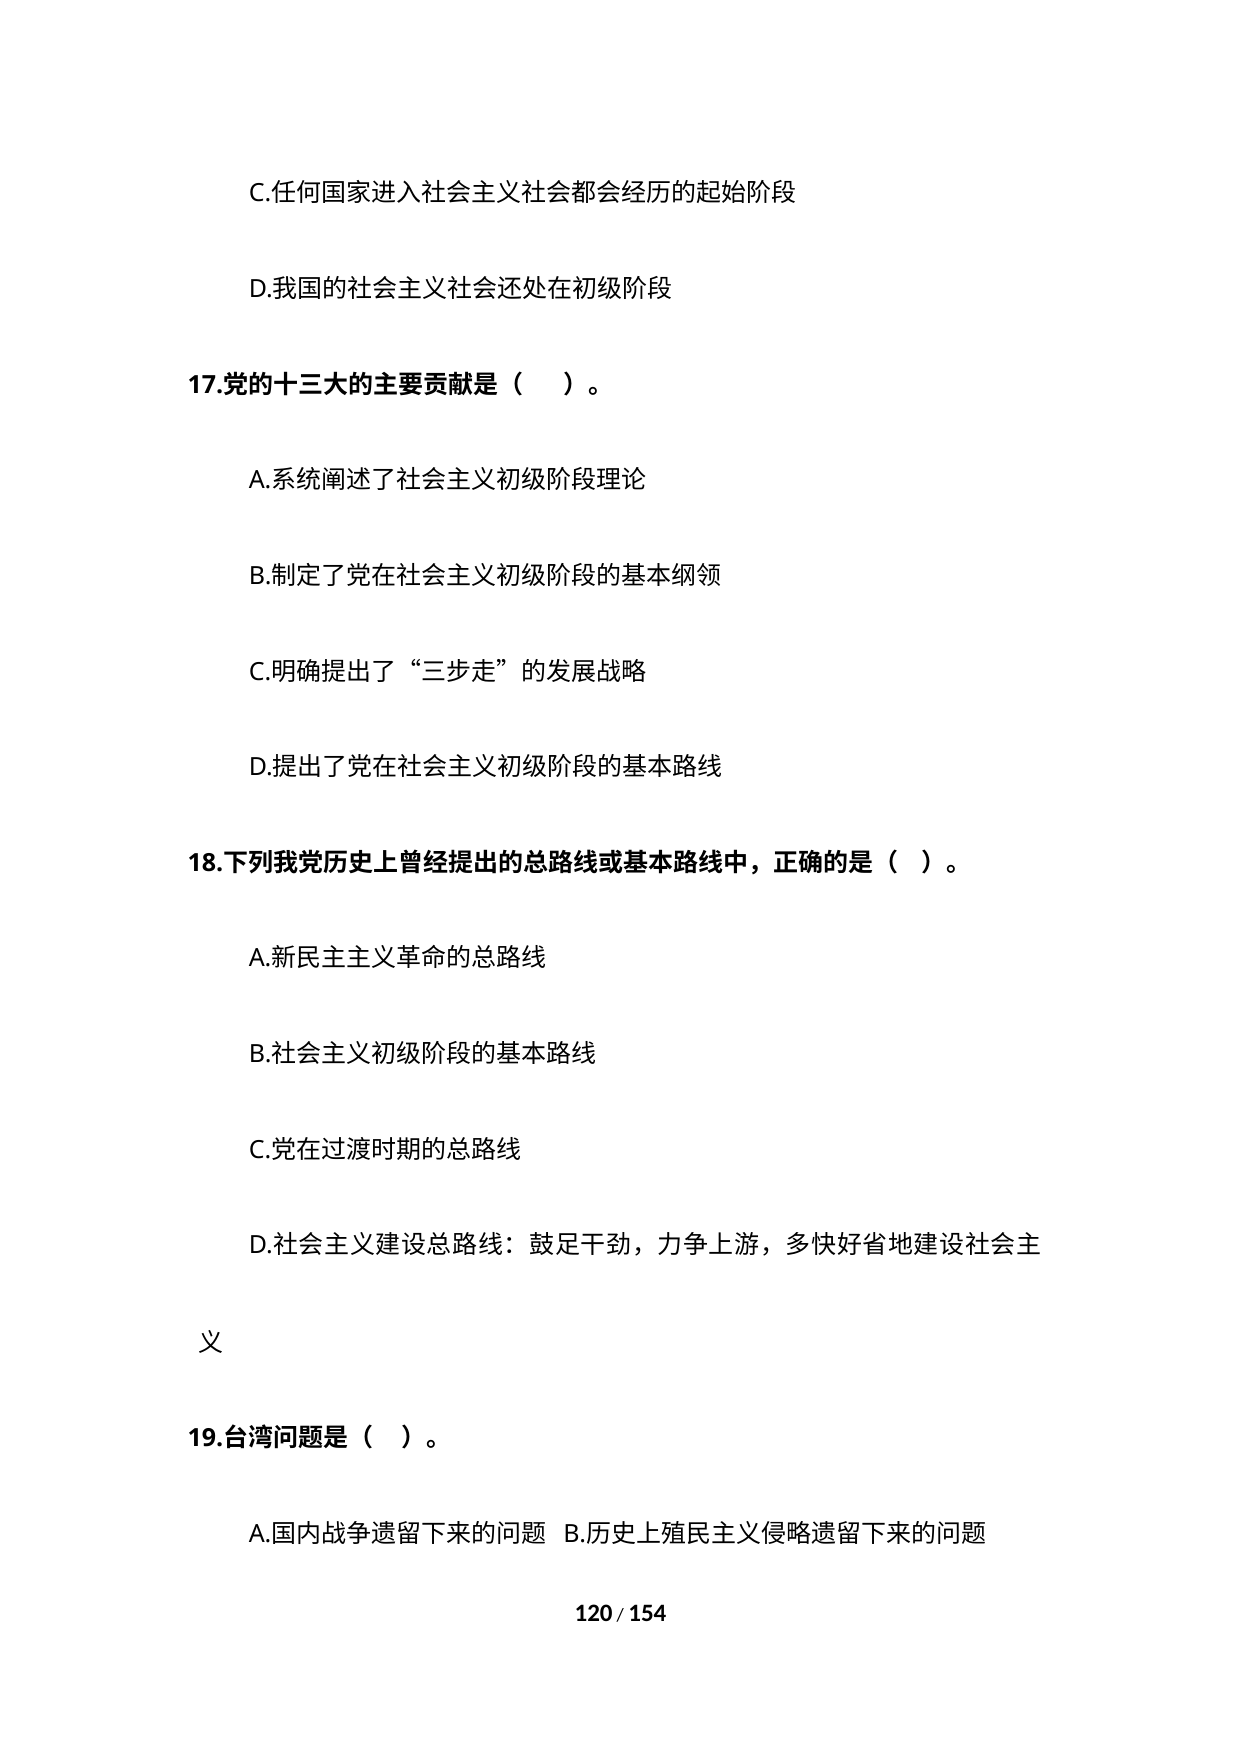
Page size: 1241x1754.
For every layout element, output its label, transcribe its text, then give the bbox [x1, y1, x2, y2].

text 17.党的十三大的主要贡献是（ ）。 [187, 350, 1042, 415]
text A.系统阐述了社会主义初级阶段理论 [198, 445, 1042, 510]
text A.国内战争遗留下来的问题 B.历史上殖民主义侵略遗留下来的问题 [198, 1499, 1042, 1564]
text C.党在过渡时期的总路线 [198, 1115, 1042, 1180]
text 19.台湾问题是（ ）。 [187, 1403, 1042, 1468]
text B.社会主义初级阶段的基本路线 [198, 1019, 1042, 1084]
text D.提出了党在社会主义初级阶段的基本路线 [198, 732, 1042, 797]
text 18.下列我党历史上曾经提出的总路线或基本路线中，正确的是（ ）。 [187, 828, 1042, 893]
text D.我国的社会主义社会还处在初级阶段 [198, 254, 1042, 319]
text C.明确提出了“三步走”的发展战略 [198, 637, 1042, 702]
text D.社会主义建设总路线：鼓足干劲，力争上游，多快好省地建设社会主义 [198, 1210, 1042, 1373]
text C.任何国家进入社会主义社会都会经历的起始阶段 [198, 158, 1042, 223]
text B.制定了党在社会主义初级阶段的基本纲领 [198, 541, 1042, 606]
text A.新民主主义革命的总路线 [198, 923, 1042, 988]
